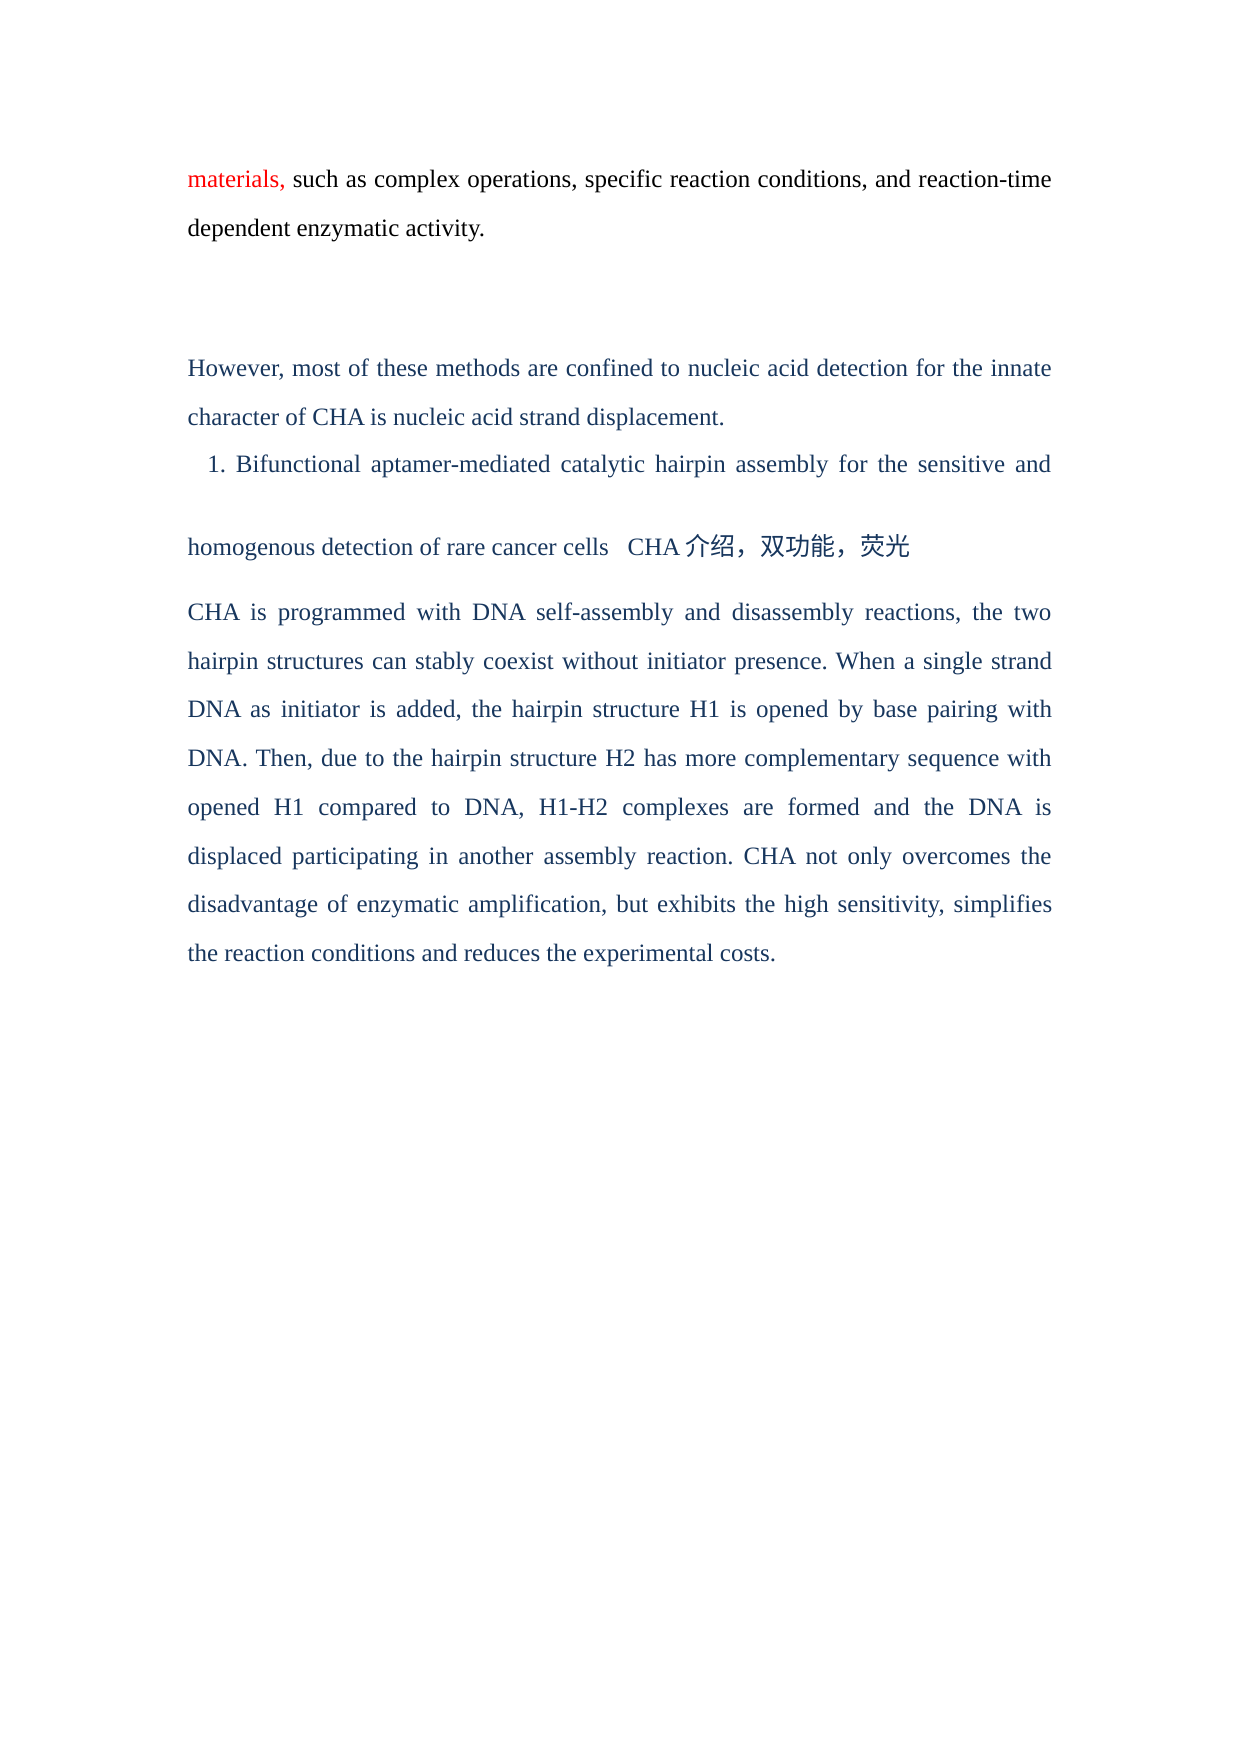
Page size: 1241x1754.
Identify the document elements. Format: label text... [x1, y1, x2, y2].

text CHA is programmed with DNA self-assembly and disassembly reactions, the two hairpin structures can stably coexist without initiator presence. When a single strand DNA as initiator is added, the hairpin structure H1 is opened by base pairing with DNA. Then, due to the hairpin structure H2 has more complementary sequence with opened H1 compared to DNA, H1-H2 complexes are formed and the DNA is displaced participating in another assembly reaction. CHA not only overcomes the disadvantage of enzymatic amplification, but exhibits the high sensitivity, simplifies the reaction conditions and reduces the experimental costs. [187, 595, 1053, 969]
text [187, 162, 1053, 243]
text 1. Bifunctional aptamer-mediated catalytic hairpin assembly for the sensitive and homogenous detection of rare cancer cells CHA介绍，双功能，荧光 [187, 447, 1053, 577]
text However, most of these methods are confined to nucleic acid detection for the innate character of CHA is nucleic acid strand displacement. [187, 351, 1053, 433]
